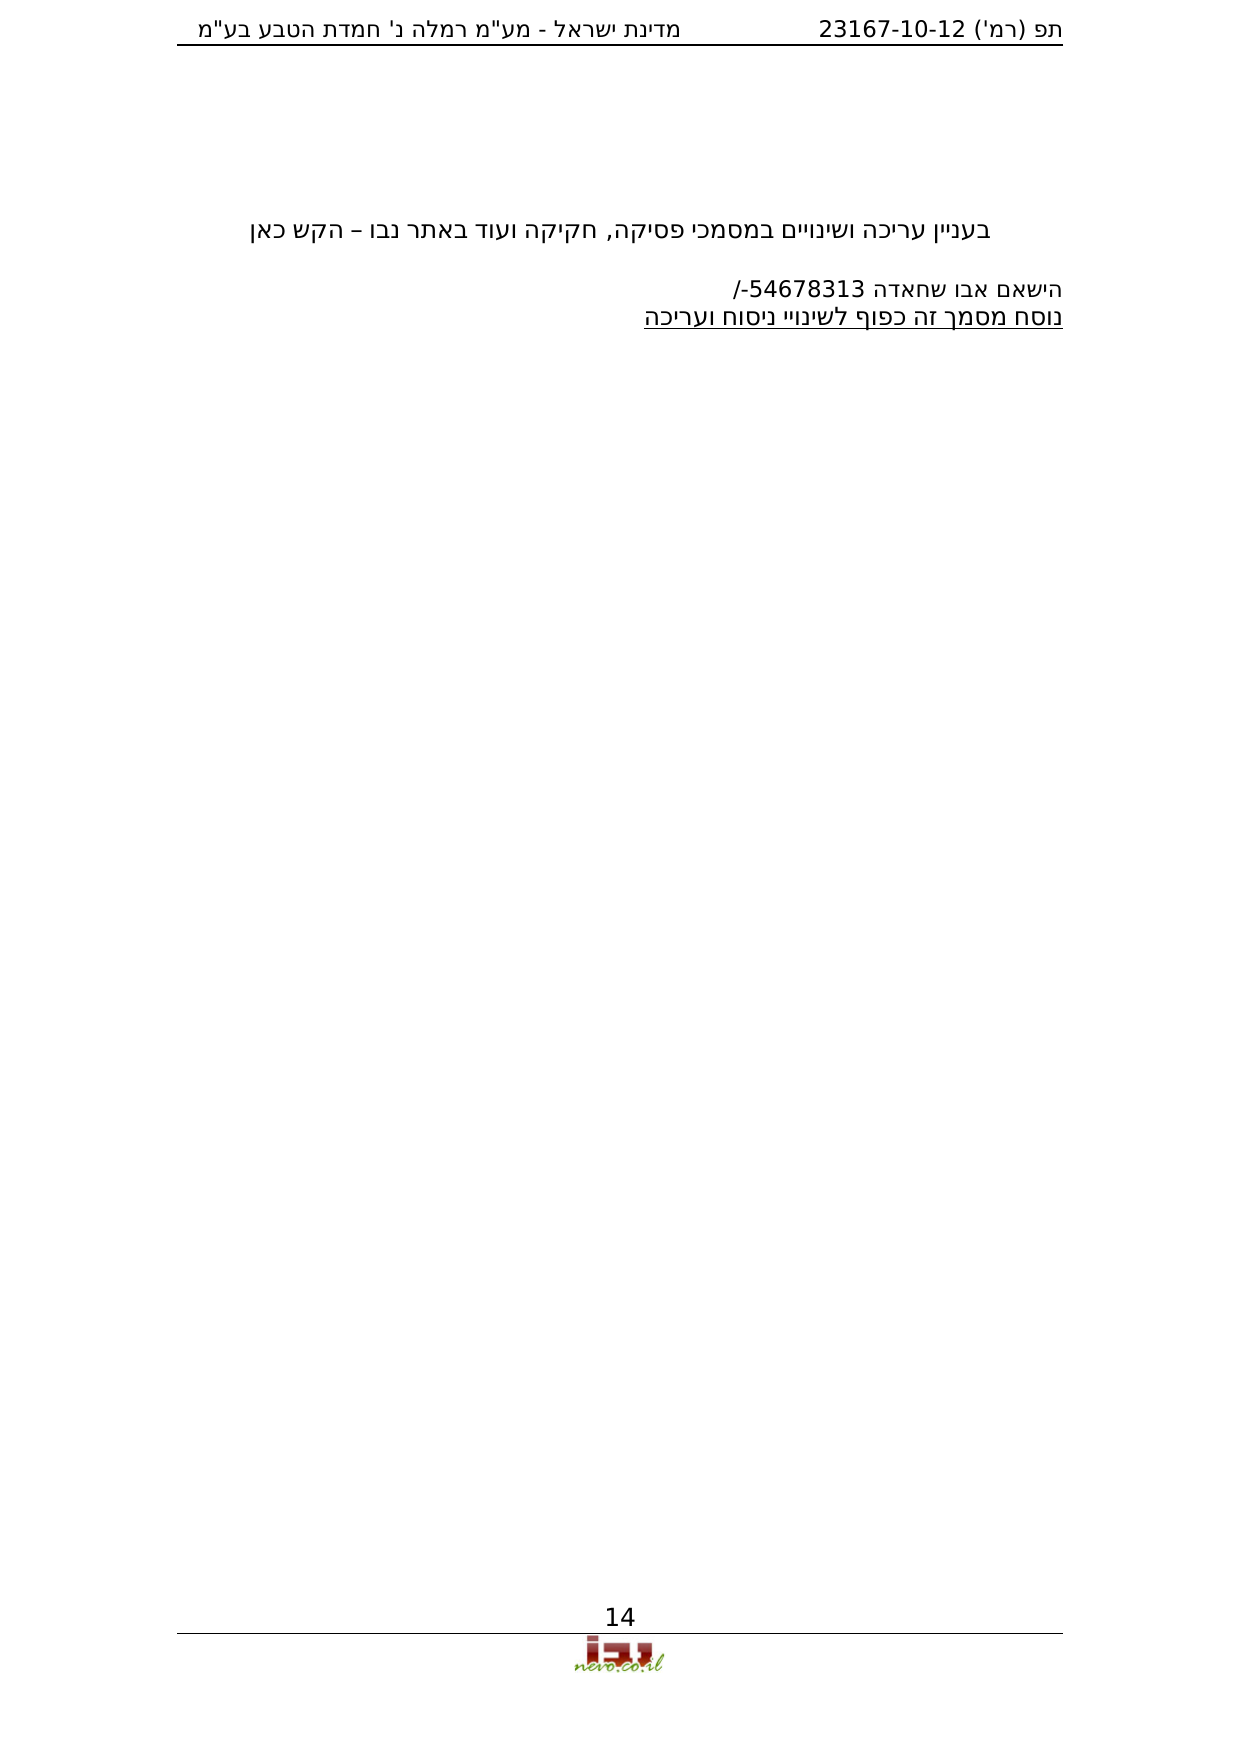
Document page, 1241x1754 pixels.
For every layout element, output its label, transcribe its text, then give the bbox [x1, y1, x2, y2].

text בעניין עריכה ושינויים במסמכי פסיקה, חקיקה ועוד באתר נבו – הקש כאן [177, 216, 1063, 245]
text נוסח מסמך זה כפוף לשינויי ניסוח ועריכה [177, 303, 1063, 332]
picture [574, 1635, 666, 1673]
text הישאם אבו שחאדה 54678313-/ [177, 276, 1063, 303]
